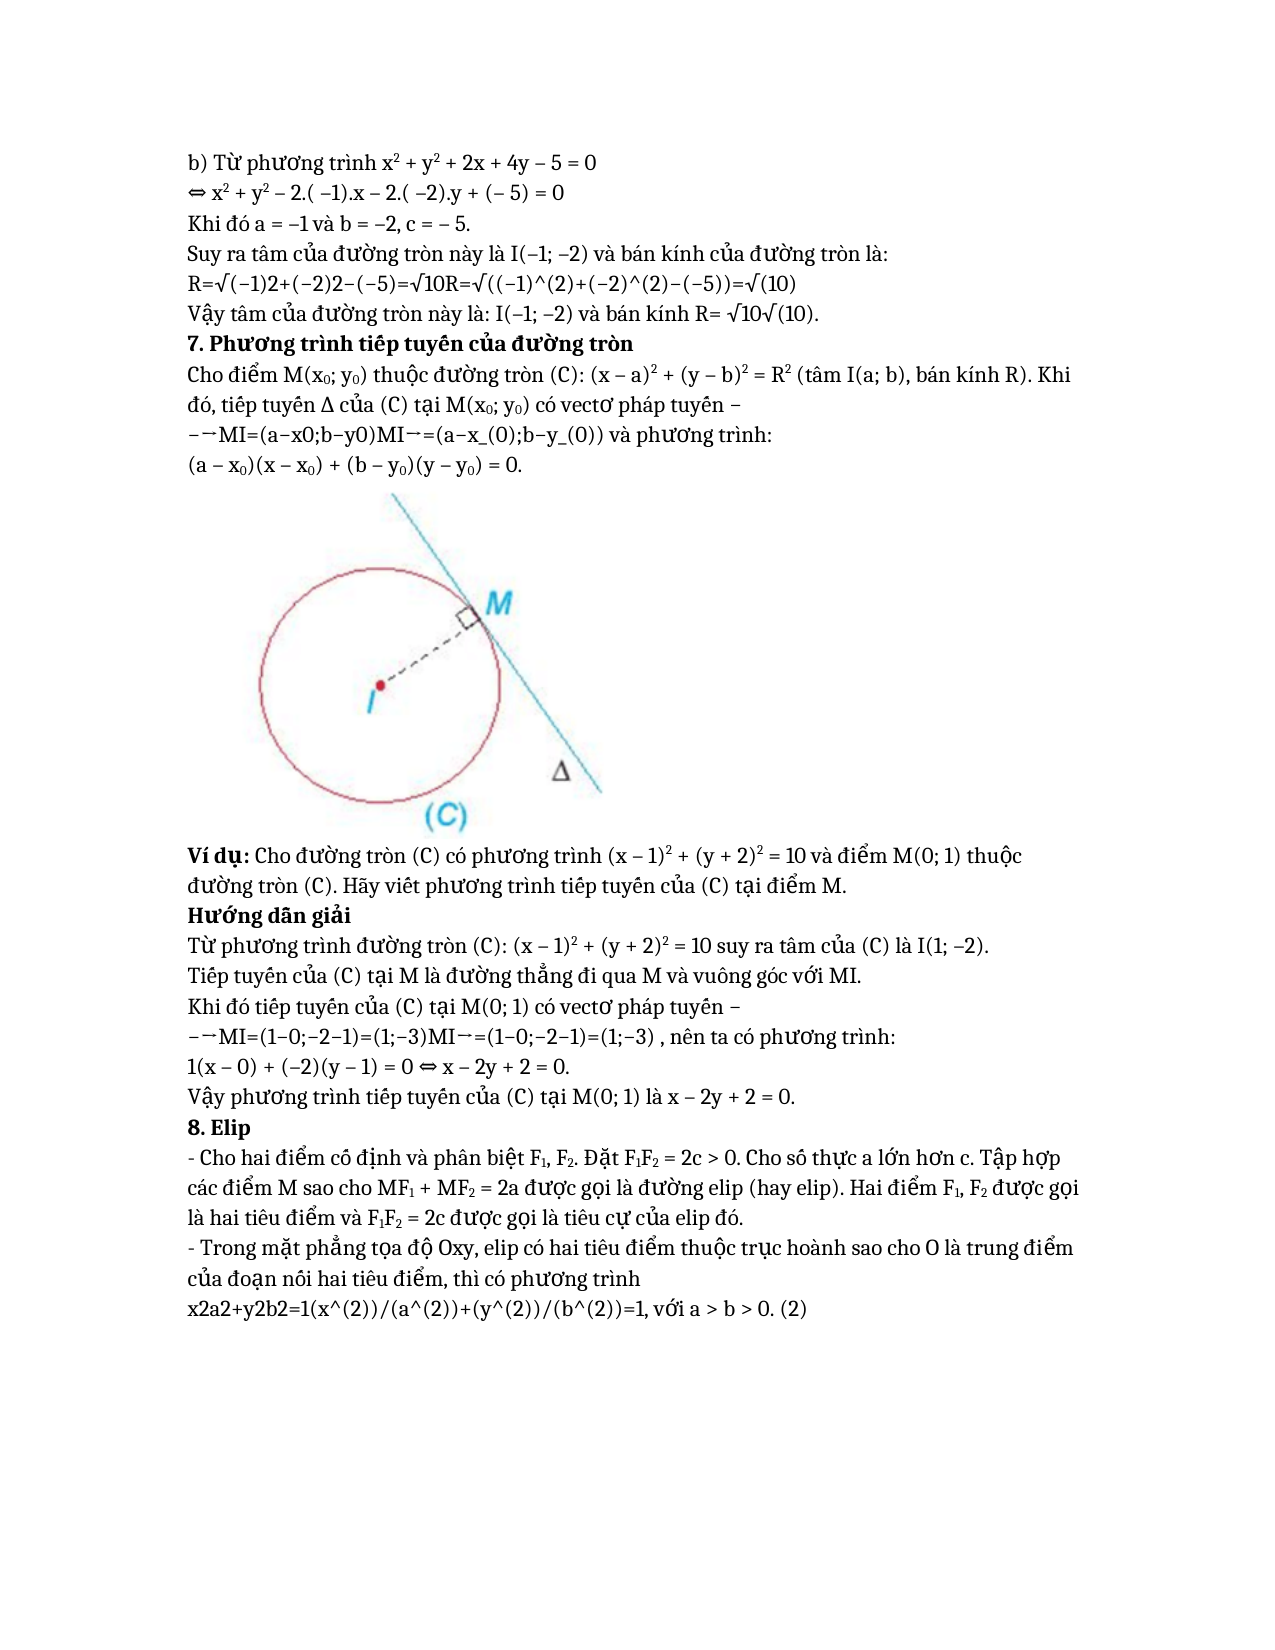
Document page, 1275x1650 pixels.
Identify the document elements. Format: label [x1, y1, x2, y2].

text [187, 150, 1087, 1322]
picture [206, 482, 685, 839]
